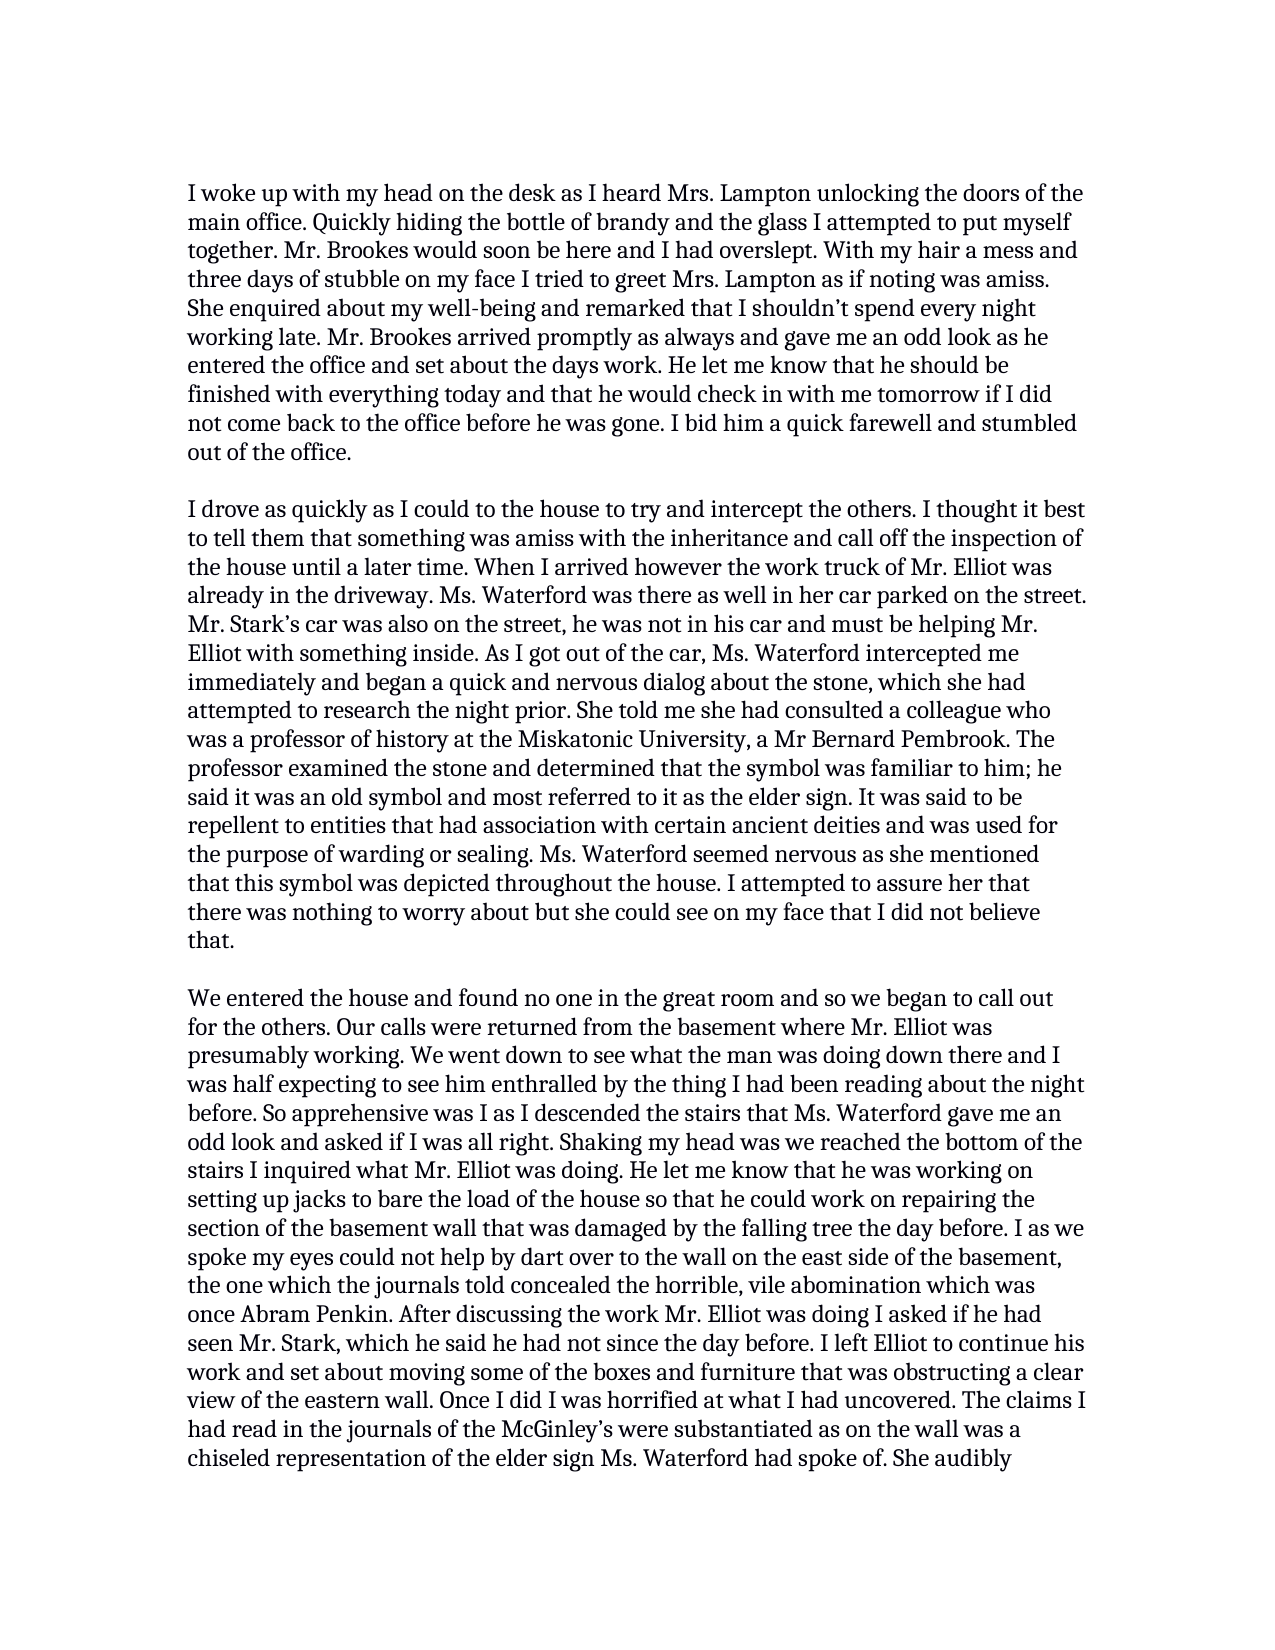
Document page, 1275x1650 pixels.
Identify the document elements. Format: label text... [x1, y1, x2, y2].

text I drove as quickly as I could to the house to try and intercept the others. I thought it best to tell them that something was amiss with the inheritance and call off the inspection of the house until a later time. When I arrived however the work truck of Mr. Elliot was already in the driveway. Ms. Waterford was there as well in her car parked on the street. Mr. Stark’s car was also on the street, he was not in his car and must be helping Mr. Elliot with something inside. As I got out of the car, Ms. Waterford intercepted me immediately and began a quick and nervous dialog about the stone, which she had attempted to research the night prior. She told me she had consulted a colleague who was a professor of history at the Miskatonic University, a Mr Bernard Pembrook. The professor examined the stone and determined that the symbol was familiar to him; he said it was an old symbol and most referred to it as the elder sign. It was said to be repellent to entities that had association with certain ancient deities and was used for the purpose of warding or sealing. Ms. Waterford seemed nervous as she mentioned that this symbol was depicted throughout the house. I attempted to assure her that there was nothing to worry about but she could see on my face that I did not believe that. [187, 495, 1087, 955]
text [187, 984, 1087, 1472]
text I woke up with my head on the desk as I heard Mrs. Lampton unlocking the doors of the main office. Quickly hiding the bottle of brandy and the glass I attempted to put myself together. Mr. Brookes would soon be here and I had overslept. With my hair a mess and three days of stubble on my face I tried to greet Mrs. Lampton as if noting was amiss. She enquired about my well-being and remarked that I shouldn’t spend every night working late. Mr. Brookes arrived promptly as always and gave me an odd look as he entered the office and set about the days work. He let me know that he should be finished with everything today and that he would check in with me tomorrow if I did not come back to the office before he was gone. I bid him a quick farewell and stumbled out of the office. [187, 179, 1087, 466]
